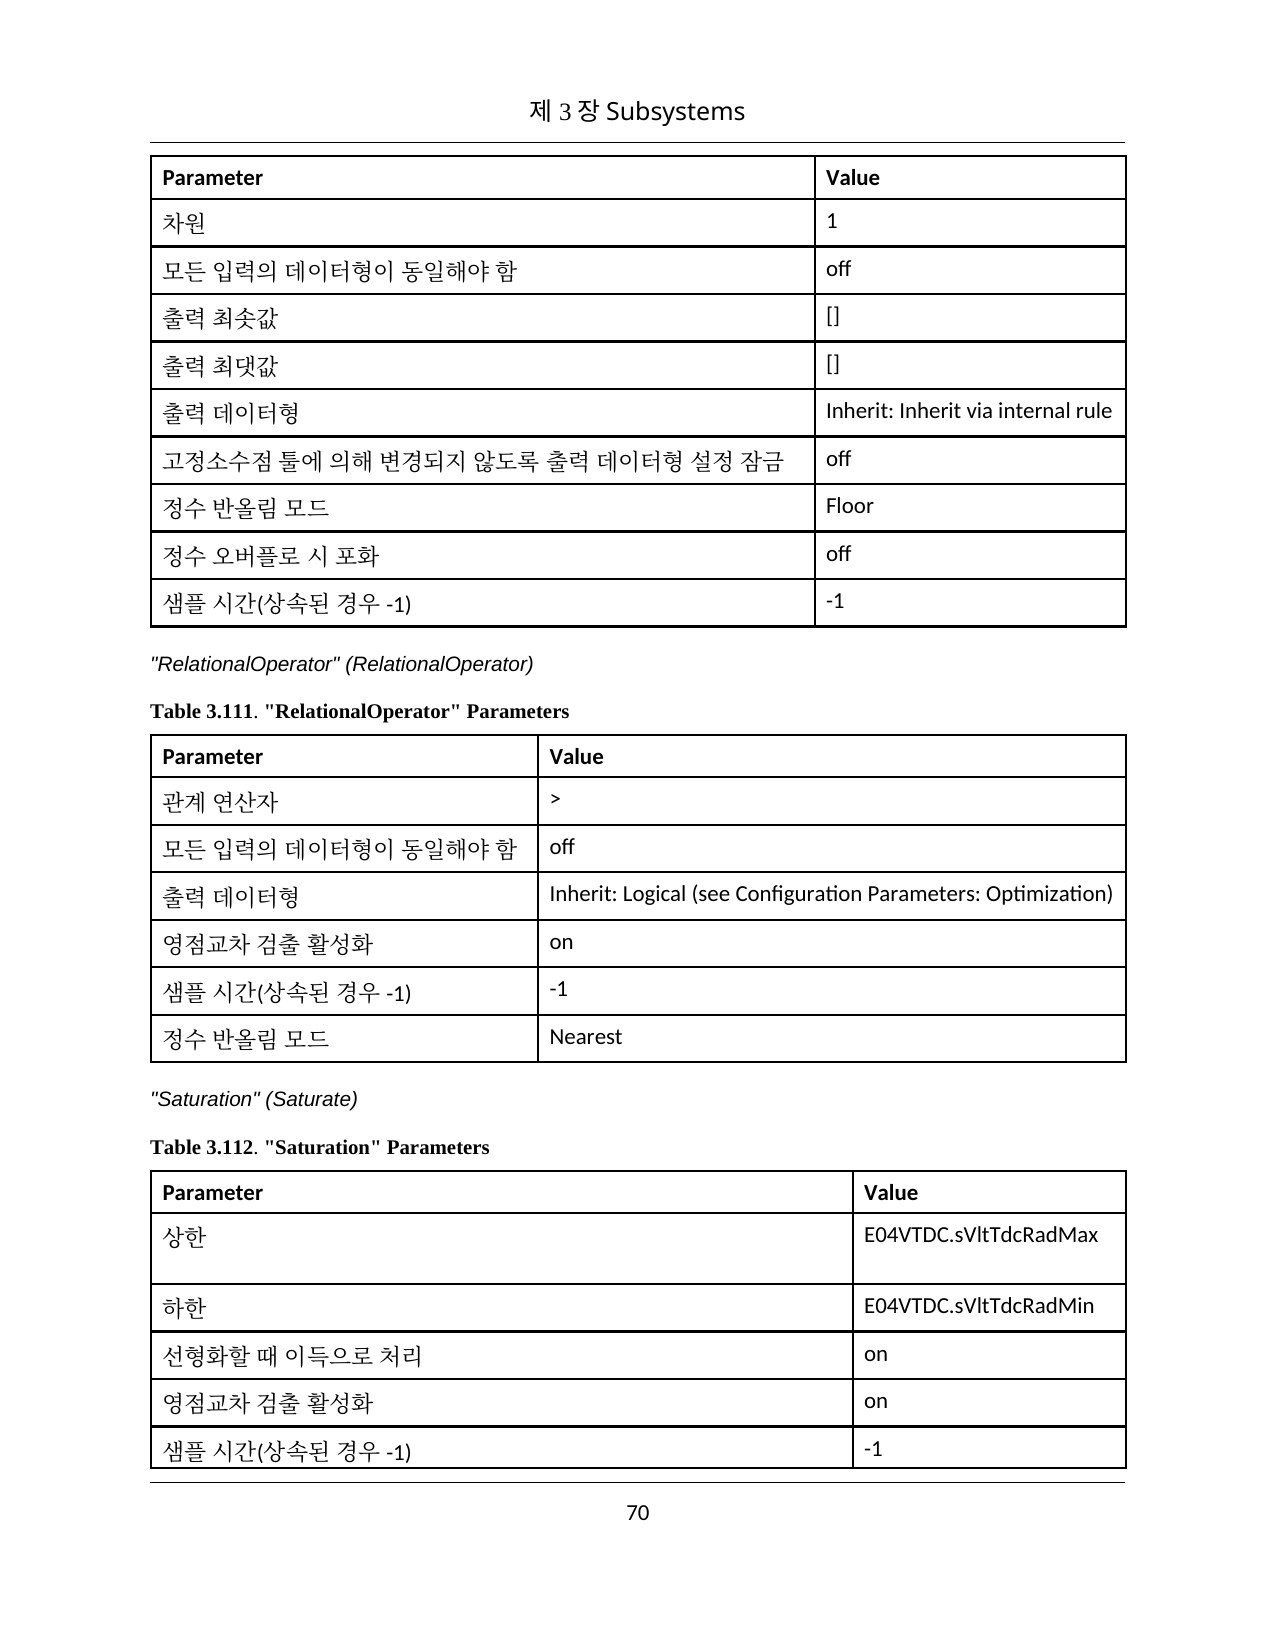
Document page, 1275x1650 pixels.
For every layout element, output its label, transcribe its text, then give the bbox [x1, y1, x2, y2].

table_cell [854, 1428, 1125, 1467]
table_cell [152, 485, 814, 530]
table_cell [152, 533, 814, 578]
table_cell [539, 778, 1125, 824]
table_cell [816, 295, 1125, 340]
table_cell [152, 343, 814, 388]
title Table 3.111. "RelationalOperator" Parameters [150, 696, 1125, 723]
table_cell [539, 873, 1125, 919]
title Table 3.112. "Saturation" Parameters [150, 1132, 1125, 1159]
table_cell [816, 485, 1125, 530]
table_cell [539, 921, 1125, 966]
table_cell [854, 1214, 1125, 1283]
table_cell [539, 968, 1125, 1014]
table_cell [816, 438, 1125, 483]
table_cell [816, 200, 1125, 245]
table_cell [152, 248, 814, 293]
title "Saturation" (Saturate) [150, 1084, 1125, 1111]
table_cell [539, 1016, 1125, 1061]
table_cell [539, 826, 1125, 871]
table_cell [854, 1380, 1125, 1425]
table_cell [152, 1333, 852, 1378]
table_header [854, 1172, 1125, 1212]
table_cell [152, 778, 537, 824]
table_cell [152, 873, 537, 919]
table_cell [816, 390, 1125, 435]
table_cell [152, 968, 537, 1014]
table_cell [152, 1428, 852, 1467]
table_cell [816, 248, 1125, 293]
title "RelationalOperator" (RelationalOperator) [150, 648, 1125, 675]
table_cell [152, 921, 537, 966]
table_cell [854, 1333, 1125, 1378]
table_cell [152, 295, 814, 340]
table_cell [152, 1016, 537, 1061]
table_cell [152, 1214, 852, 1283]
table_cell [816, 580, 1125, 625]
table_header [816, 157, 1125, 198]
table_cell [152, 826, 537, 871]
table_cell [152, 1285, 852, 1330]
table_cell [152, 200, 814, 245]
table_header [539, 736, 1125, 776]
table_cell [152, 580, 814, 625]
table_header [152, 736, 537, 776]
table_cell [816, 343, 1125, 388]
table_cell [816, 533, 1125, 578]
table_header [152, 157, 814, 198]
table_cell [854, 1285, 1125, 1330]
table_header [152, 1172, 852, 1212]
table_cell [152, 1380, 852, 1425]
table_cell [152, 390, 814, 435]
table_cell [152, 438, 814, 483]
